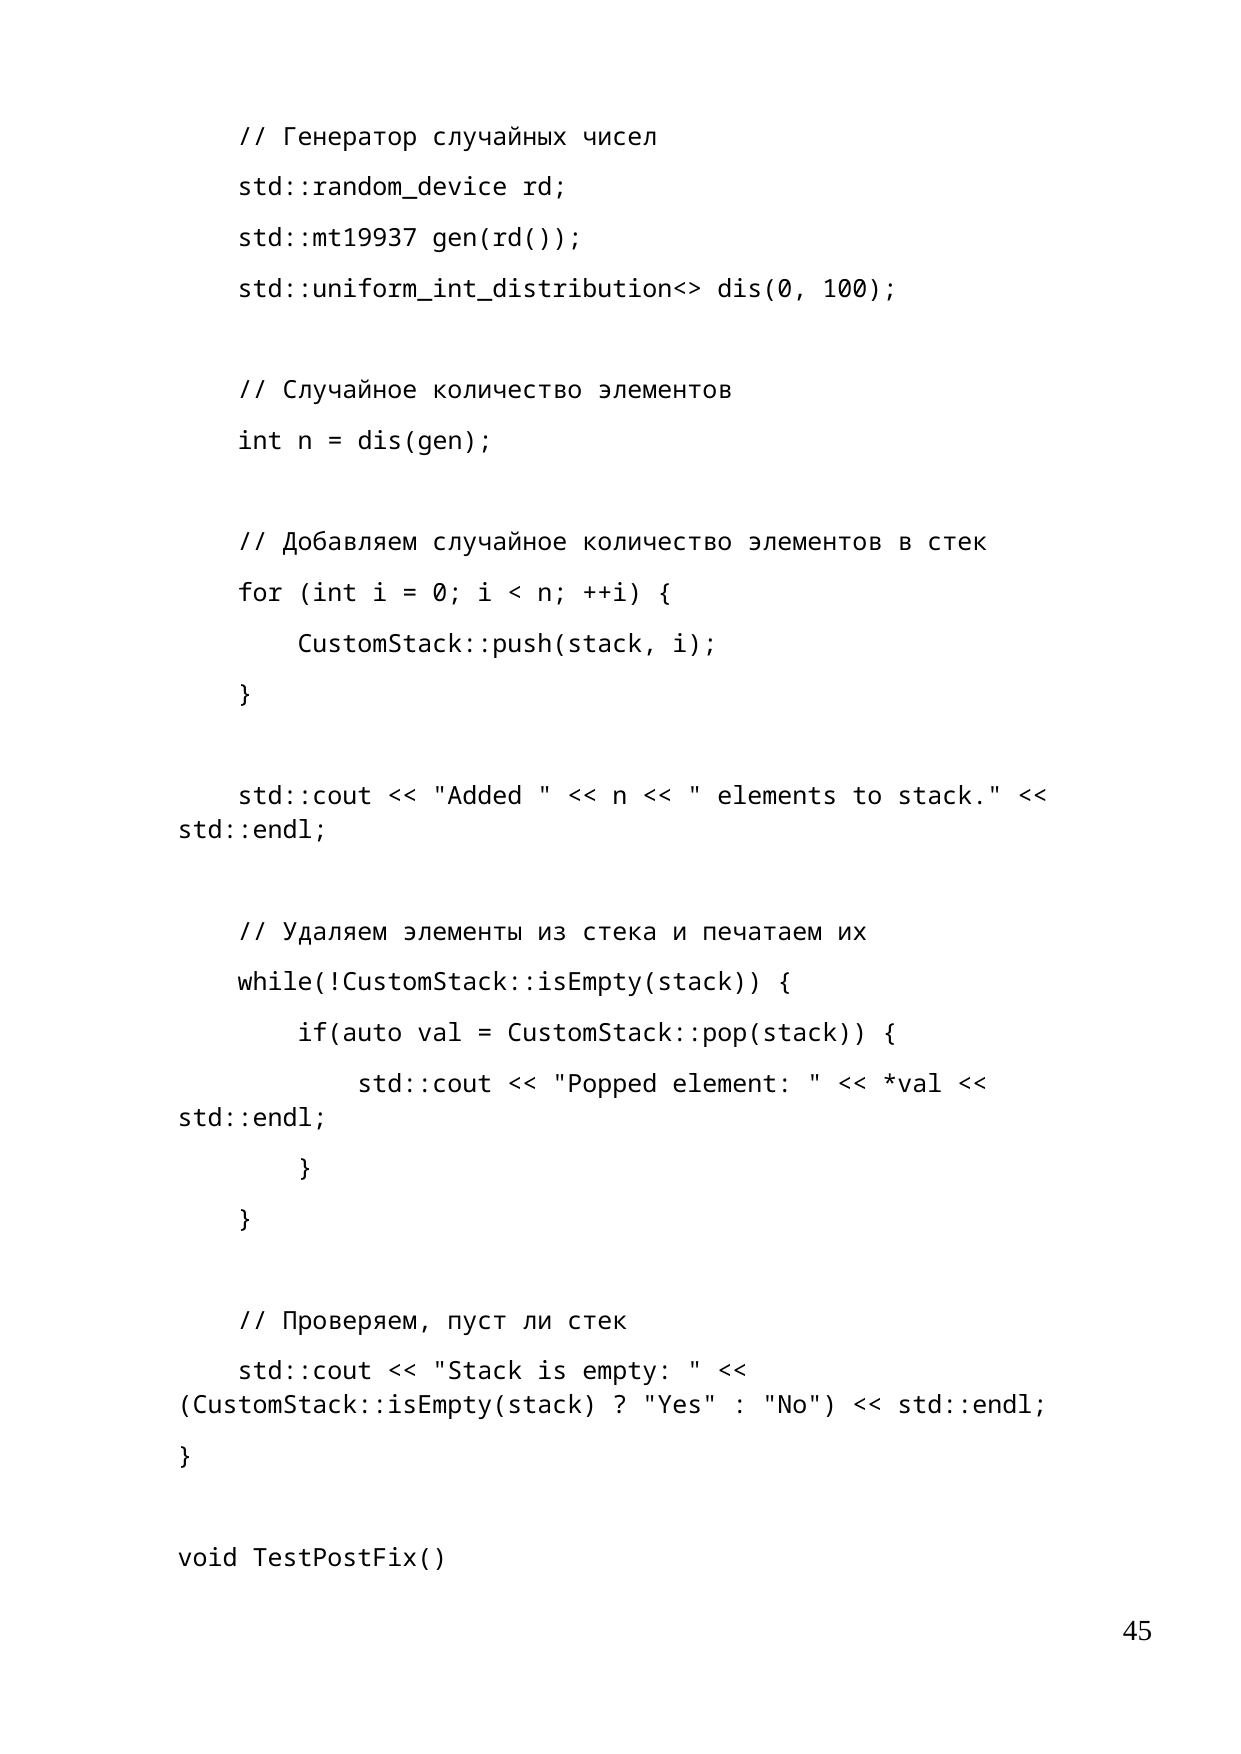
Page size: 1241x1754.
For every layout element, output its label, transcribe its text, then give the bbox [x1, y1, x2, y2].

text // Добавляем случайное количество элементов в стек [177, 524, 1152, 558]
text } [177, 1150, 1152, 1184]
text while(!CustomStack::isEmpty(stack)) { [177, 964, 1152, 998]
text } [177, 676, 1152, 710]
text std::mt19937 gen(rd()); [177, 219, 1152, 254]
text std::cout << "Stack is empty: " << (CustomStack::isEmpty(stack) ? "Yes" : "No") << std::endl; [177, 1353, 1152, 1421]
text } [177, 1438, 1152, 1472]
text // Удаляем элементы из стека и печатаем их [177, 913, 1152, 947]
text int n = dis(gen); [177, 422, 1152, 457]
text } [177, 1201, 1152, 1235]
text // Случайное количество элементов [177, 372, 1152, 406]
text std::cout << "Popped element: " << *val << std::endl; [177, 1065, 1152, 1133]
text std::cout << "Added " << n << " elements to stack." << std::endl; [177, 778, 1152, 846]
text if(auto val = CustomStack::pop(stack)) { [177, 1014, 1152, 1049]
text CustomStack::push(stack, i); [177, 625, 1152, 659]
text void TestPostFix() [177, 1539, 1152, 1573]
text // Проверяем, пуст ли стек [177, 1302, 1152, 1336]
text // Генератор случайных чисел [177, 118, 1152, 152]
text std::uniform_int_distribution<> dis(0, 100); [177, 270, 1152, 304]
text std::random_device rd; [177, 169, 1152, 203]
text for (int i = 0; i < n; ++i) { [177, 575, 1152, 609]
